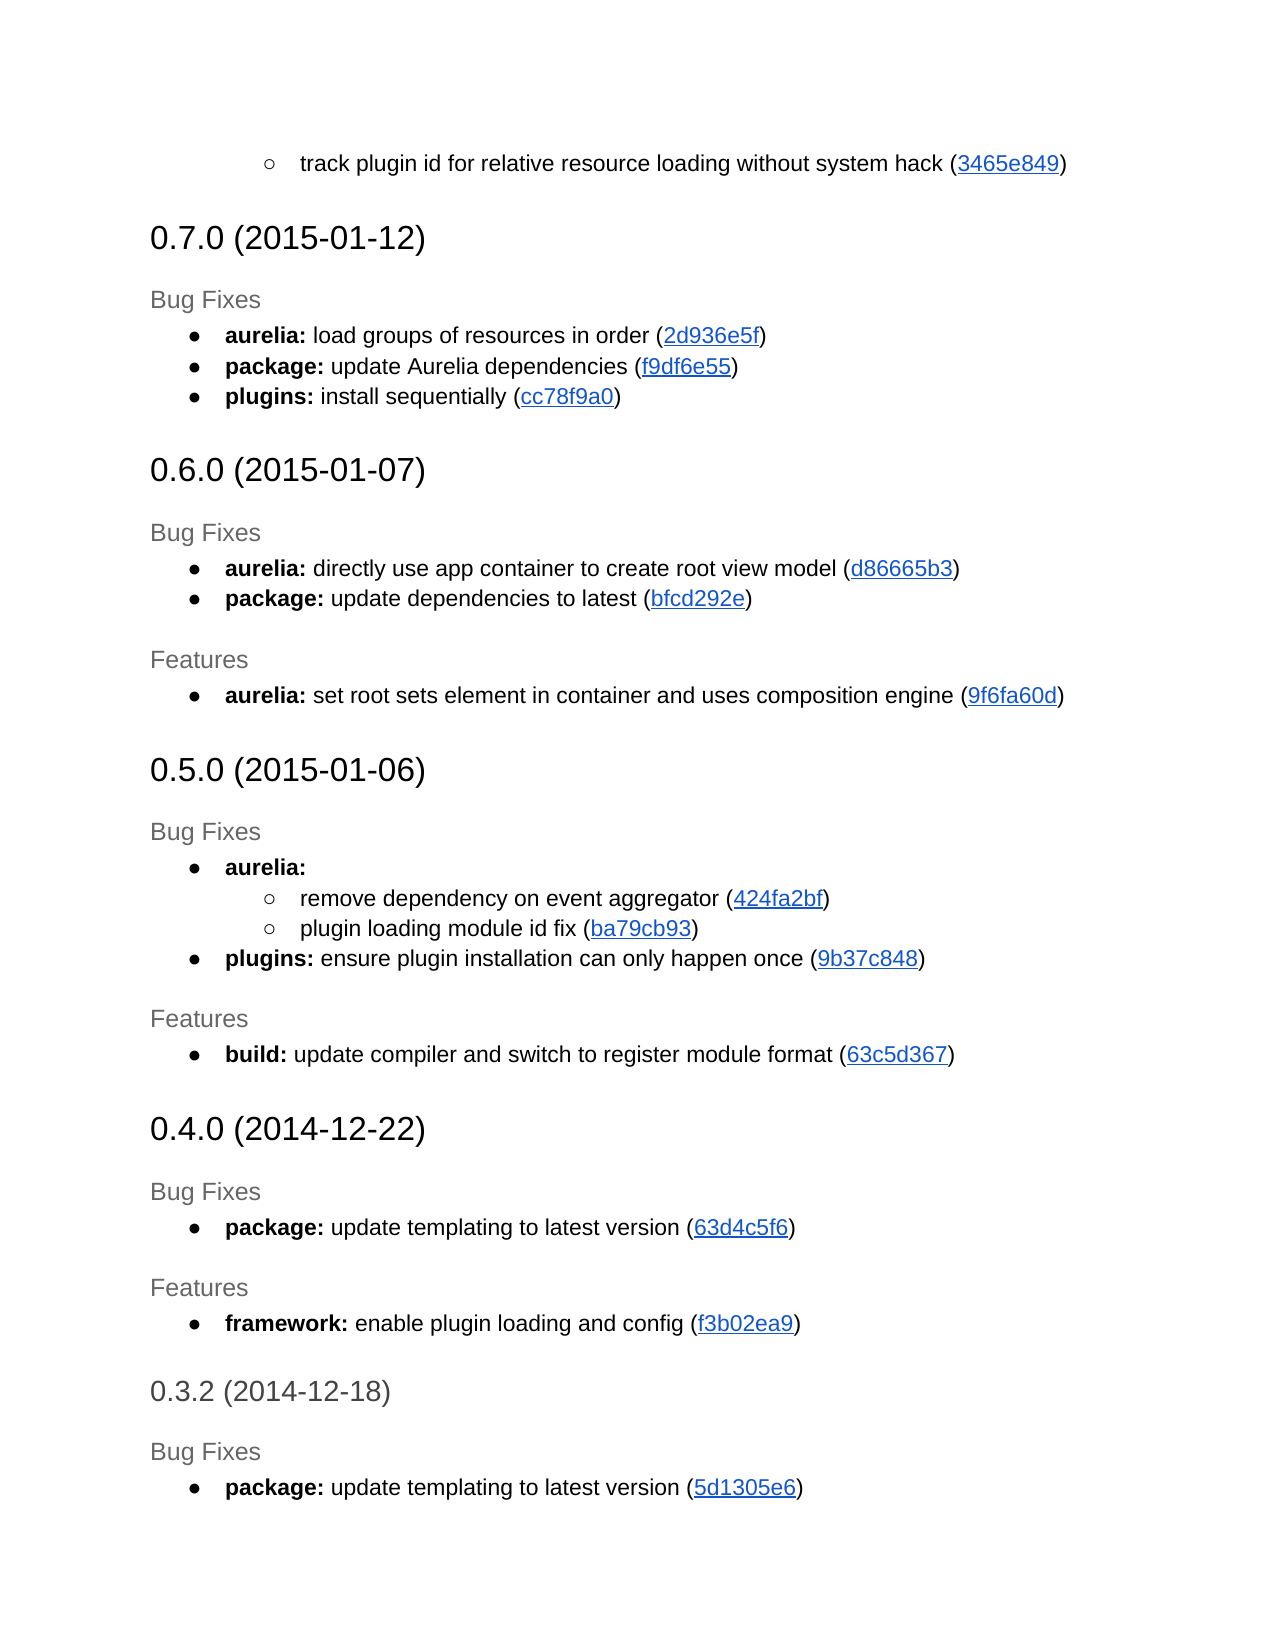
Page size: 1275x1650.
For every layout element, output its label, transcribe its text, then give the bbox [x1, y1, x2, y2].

subtitle Bug Fixes [150, 1177, 1125, 1205]
list track plugin id for relative resource loading without system hack (3465e849) [262, 150, 1125, 176]
subtitle Bug Fixes [150, 1436, 1125, 1465]
subtitle Bug Fixes [150, 817, 1125, 846]
list aurelia: load groups of resources in order (2d936e5f) [187, 322, 1125, 349]
list package: update dependencies to latest (bfcd292e) [187, 585, 1125, 612]
subtitle Features [150, 1273, 1125, 1302]
subtitle Features [150, 1004, 1125, 1033]
subtitle 0.3.2 (2014-12-18) [150, 1374, 1125, 1407]
list plugins: install sequentially (cc78f9a0) [187, 383, 1125, 409]
list package: update templating to latest version (5d1305e6) [187, 1473, 1125, 1500]
list build: update compiler and switch to register module format (63c5d367) [187, 1041, 1125, 1068]
list package: update templating to latest version (63d4c5f6) [187, 1214, 1125, 1240]
subtitle Bug Fixes [150, 285, 1125, 314]
subtitle 0.4.0 (2014-12-22) [150, 1109, 1125, 1147]
list plugin loading module id fix (ba79cb93) [262, 915, 1125, 941]
subtitle 0.6.0 (2015-01-07) [150, 451, 1125, 489]
list remove dependency on event aggregator (424fa2bf) [262, 884, 1125, 911]
list framework: enable plugin loading and config (f3b02ea9) [187, 1310, 1125, 1337]
list package: update Aurelia dependencies (f9df6e55) [187, 353, 1125, 379]
subtitle 0.7.0 (2015-01-12) [150, 218, 1125, 256]
list plugins: ensure plugin installation can only happen once (9b37c848) [187, 945, 1125, 971]
list aurelia: set root sets element in container and uses composition engine (9f6fa60d) [187, 682, 1125, 708]
list aurelia: [187, 854, 1125, 881]
subtitle 0.5.0 (2015-01-06) [150, 749, 1125, 788]
list aurelia: directly use app container to create root view model (d86665b3) [187, 555, 1125, 582]
subtitle Features [150, 645, 1125, 673]
subtitle Bug Fixes [150, 518, 1125, 547]
